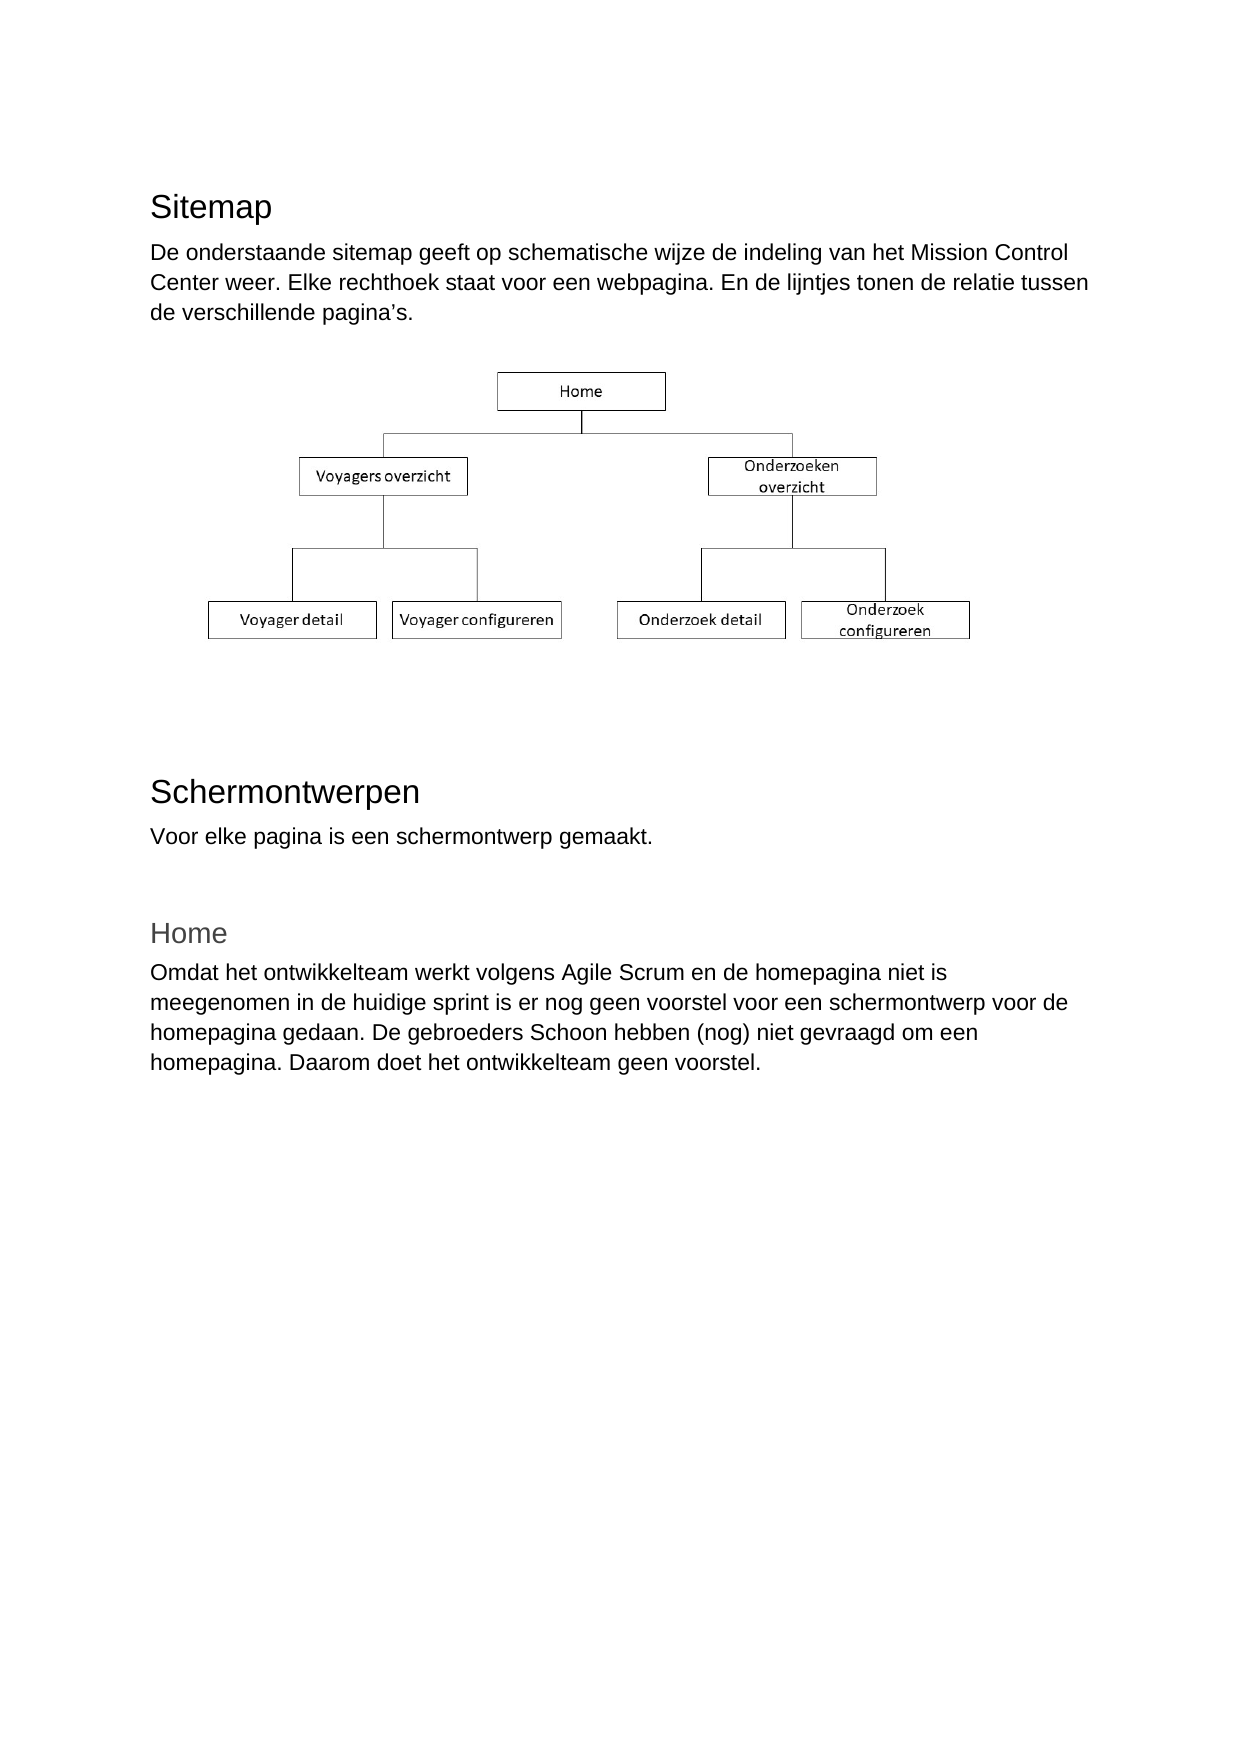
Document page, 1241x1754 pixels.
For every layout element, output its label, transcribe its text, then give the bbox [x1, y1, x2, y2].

subtitle Sitemap [150, 187, 1090, 226]
subtitle Schermontwerpen [150, 772, 1090, 810]
text Voor elke pagina is een schermontwerp gemaakt. [150, 823, 1090, 849]
text Omdat het ontwikkelteam werkt volgens Agile Scrum en de homepagina niet is meegenomen in de huidige sprint is er nog geen voorstel voor een schermontwerp voor de homepagina gedaan. De gebroeders Schoon hebben (nog) niet gevraagd om een homepagina. Daarom doet het ontwikkelteam geen voorstel. [150, 958, 1090, 1075]
subtitle Home [150, 917, 1090, 950]
text De onderstaande sitemap geeft op schematische wijze de indeling van het Mission Control Center weer. Elke rechthoek staat voor een webpagina. En de lijntjes tonen de relatie tussen de verschillende pagina’s. [150, 238, 1090, 325]
picture [150, 359, 1052, 655]
